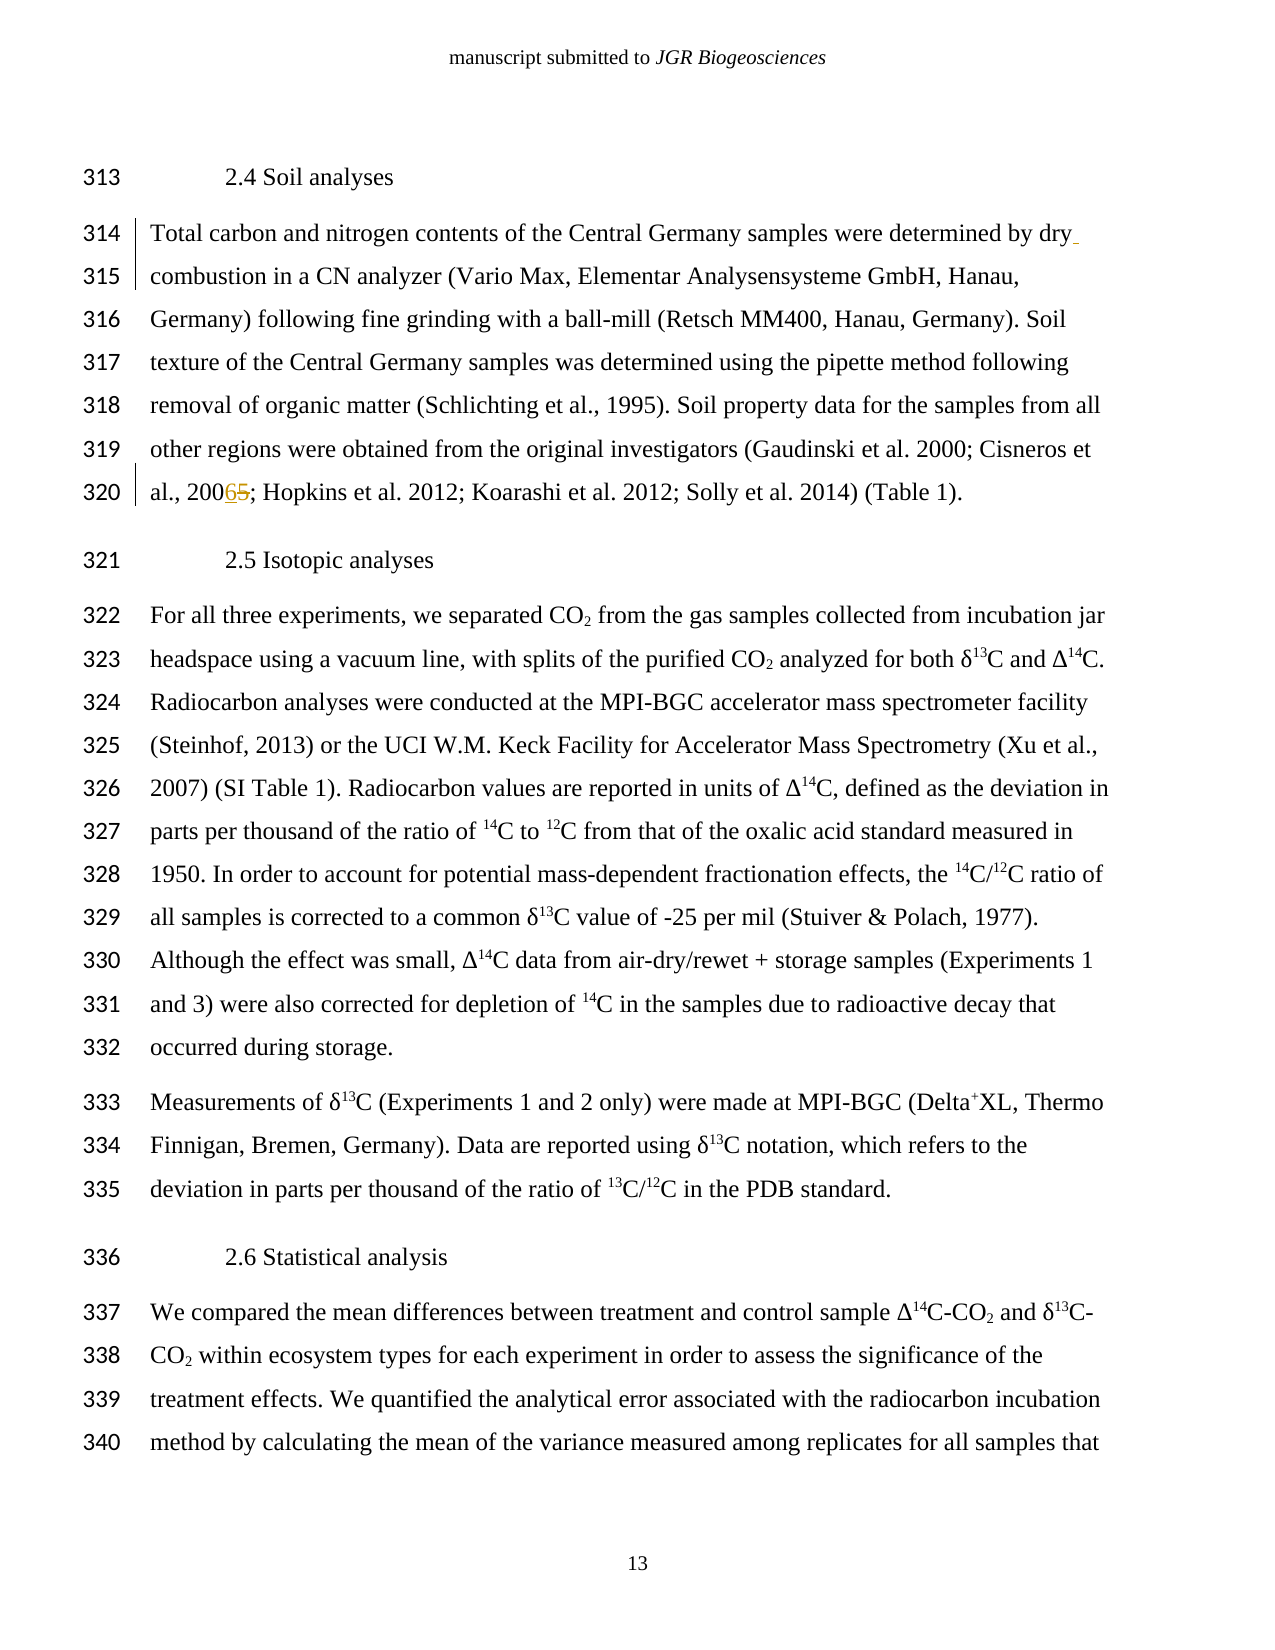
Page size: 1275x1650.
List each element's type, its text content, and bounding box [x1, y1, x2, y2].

text 2.5 Isotopic analyses [150, 545, 1125, 574]
text We compared the mean differences between treatment and control sample ∆14C-CO2 and δ13C-CO2 within ecosystem types for each experiment in order to assess the significance of the treatment effects. We quantified the analytical error associated with the radiocarbon incubation method by calculating the mean of the variance measured among replicates for all samples that [150, 1297, 1125, 1456]
text 2.4 Soil analyses [150, 162, 1125, 191]
text For all three experiments, we separated CO2 from the gas samples collected from incubation jar headspace using a vacuum line, with splits of the purified CO2 analyzed for both δ13C and ∆14C. Radiocarbon analyses were conducted at the MPI-BGC accelerator mass spectrometer facility (Steinhof, 2013) or the UCI W.M. Keck Facility for Accelerator Mass Spectrometry (Xu et al., 2007) (SI Table 1). Radiocarbon values are reported in units of ∆14C, defined as the deviation in parts per thousand of the ratio of 14C to 12C from that of the oxalic acid standard measured in 1950. In order to account for potential mass-dependent fractionation effects, the 14C/12C ratio of all samples is corrected to a common δ13C value of -25 per mil (Stuiver & Polach, 1977). Although the effect was small, ∆14C data from air-dry/rewet + storage samples (Experiments 1 and 3) were also corrected for depletion of 14C in the samples due to radioactive decay that occurred during storage. [150, 601, 1125, 1061]
text 2.6 Statistical analysis [225, 1242, 1125, 1271]
text Total carbon and nitrogen contents of the Central Germany samples were determined by drycombustion in a CN analyzer (Vario Max, Elementar Analysensysteme GmbH, Hanau, Germany) following fine grinding with a ball-mill (Retsch MM400, Hanau, Germany). Soil texture of the Central Germany samples was determined using the pipette method following removal of organic matter (Schlichting et al., 1995). Soil property data for the samples from all other regions were obtained from the original investigators (Gaudinski et al. 2000; Cisneros et al., 200; Hopkins et al. 2012; Koarashi et al. 2012; Solly et al. 2014) (Table 1). [150, 218, 1125, 506]
text Measurements of δ13C (Experiments 1 and 2 only) were made at MPI-BGC (Delta+XL, Thermo Finnigan, Bremen, Germany). Data are reported using δ13C notation, which refers to the deviation in parts per thousand of the ratio of 13C/12C in the PDB standard. [150, 1087, 1125, 1202]
